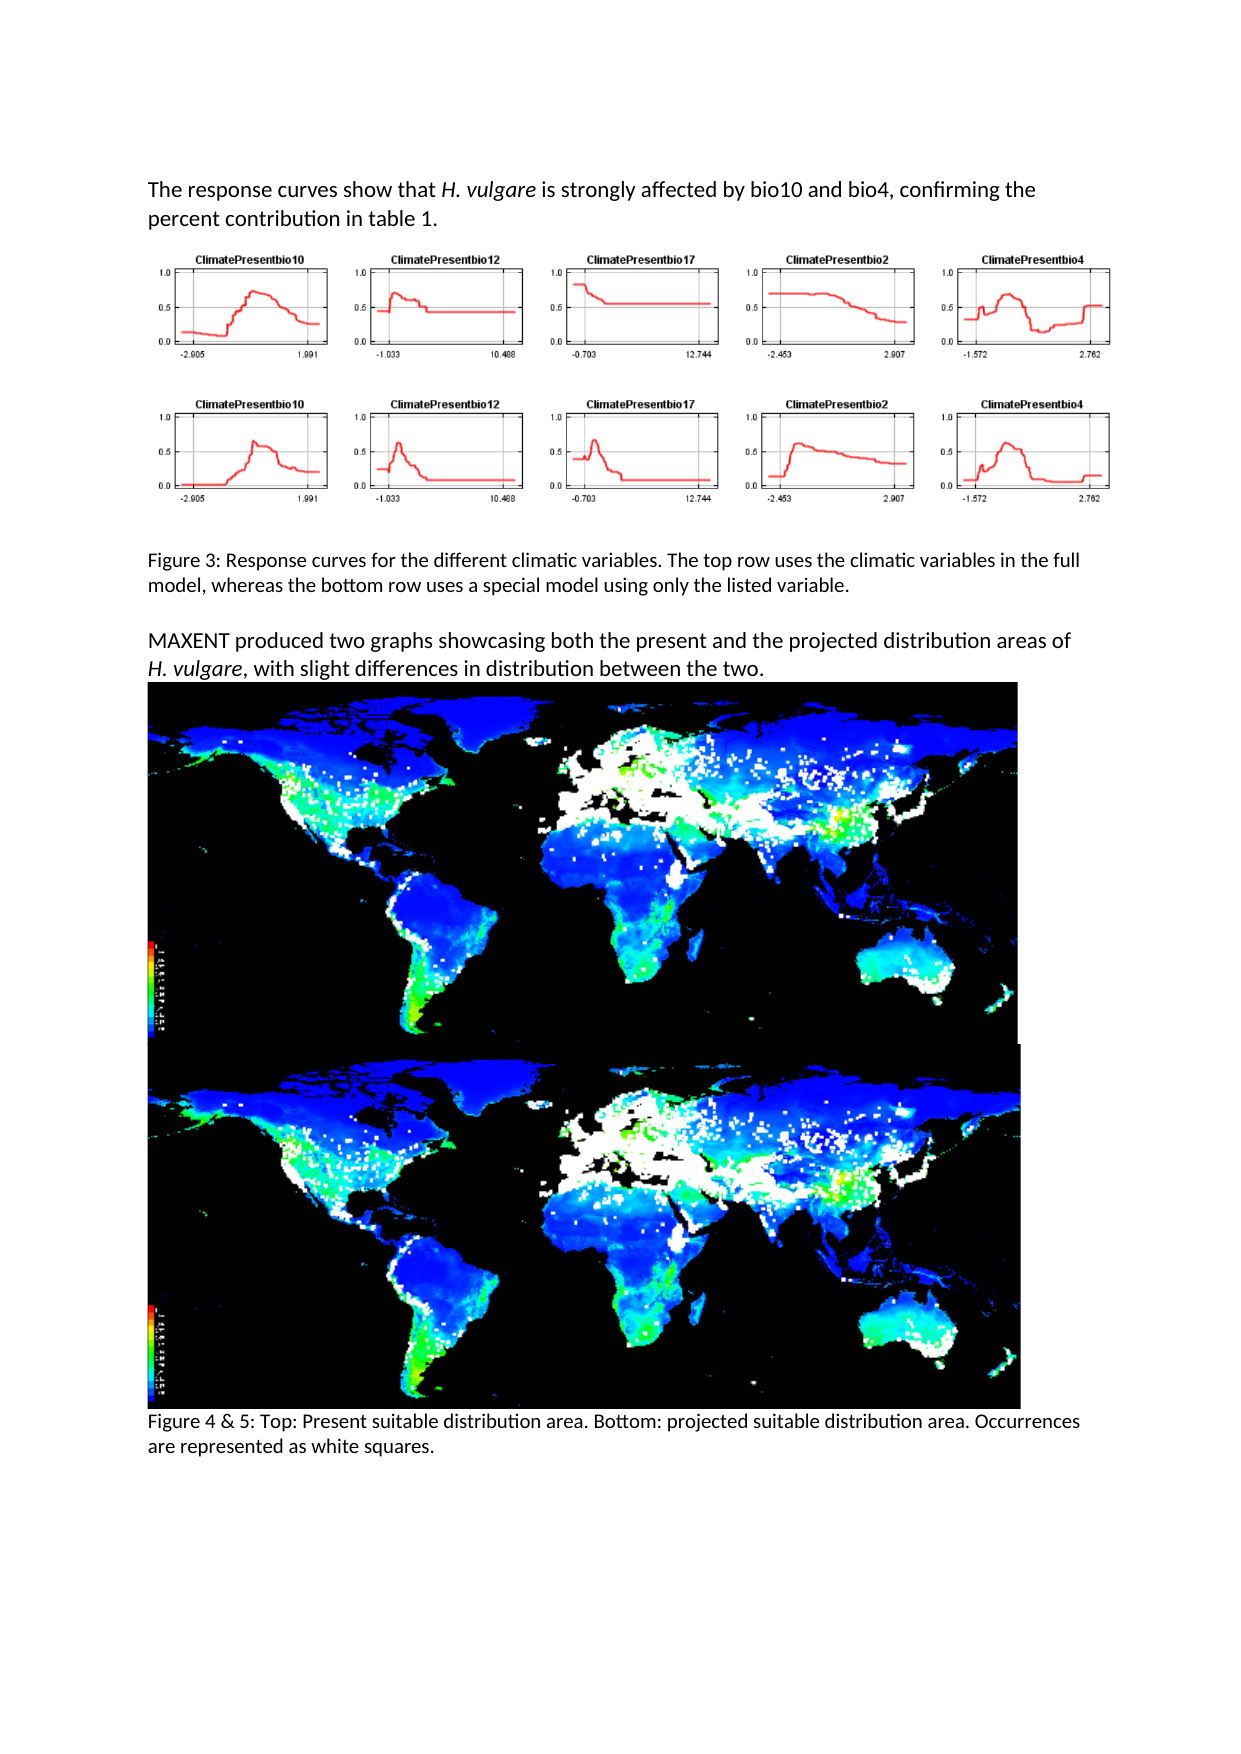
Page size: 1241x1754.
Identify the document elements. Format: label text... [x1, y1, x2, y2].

text The response curves show that H. vulgare is strongly affected by bio10 and bio4, confirming the percent contribution in table 1. [148, 176, 1093, 231]
text MAXENT produced two graphs showcasing both the present and the projected distribution areas of H. vulgare, with slight differences in distribution between the two. [148, 626, 1093, 682]
picture [147, 682, 1021, 1409]
text Figure 4 & 5: Top: Present suitable distribution area. Bottom: projected suitable distribution area. Occurrences are represented as white squares. [148, 1408, 1093, 1459]
picture [147, 231, 1135, 519]
text Figure 3: Response curves for the different climatic variables. The top row uses the climatic variables in the full model, whereas the bottom row uses a special model using only the listed variable. [148, 547, 1093, 598]
